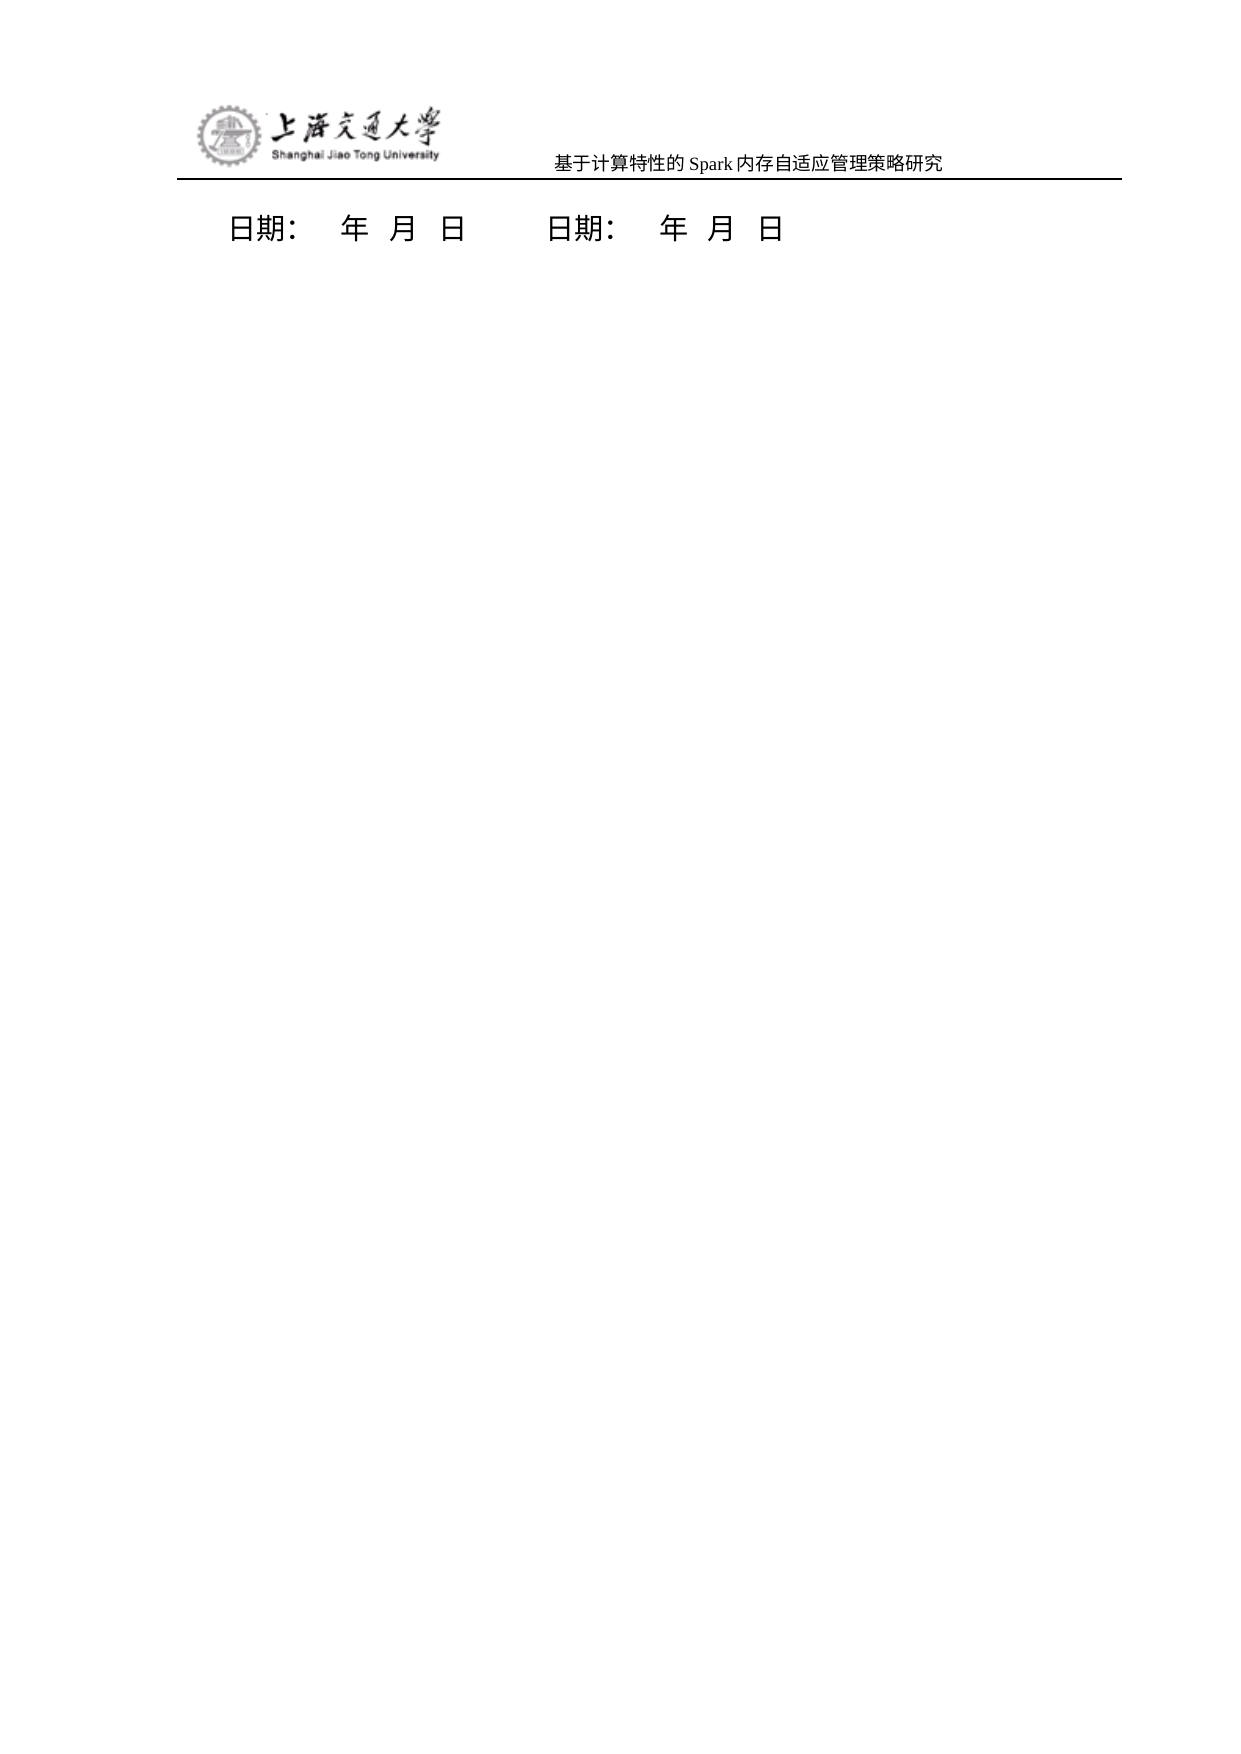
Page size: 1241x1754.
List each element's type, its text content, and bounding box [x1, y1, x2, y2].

text 日期： 年 月 日 日期： 年 月 日 [177, 205, 1119, 248]
picture [177, 88, 456, 171]
